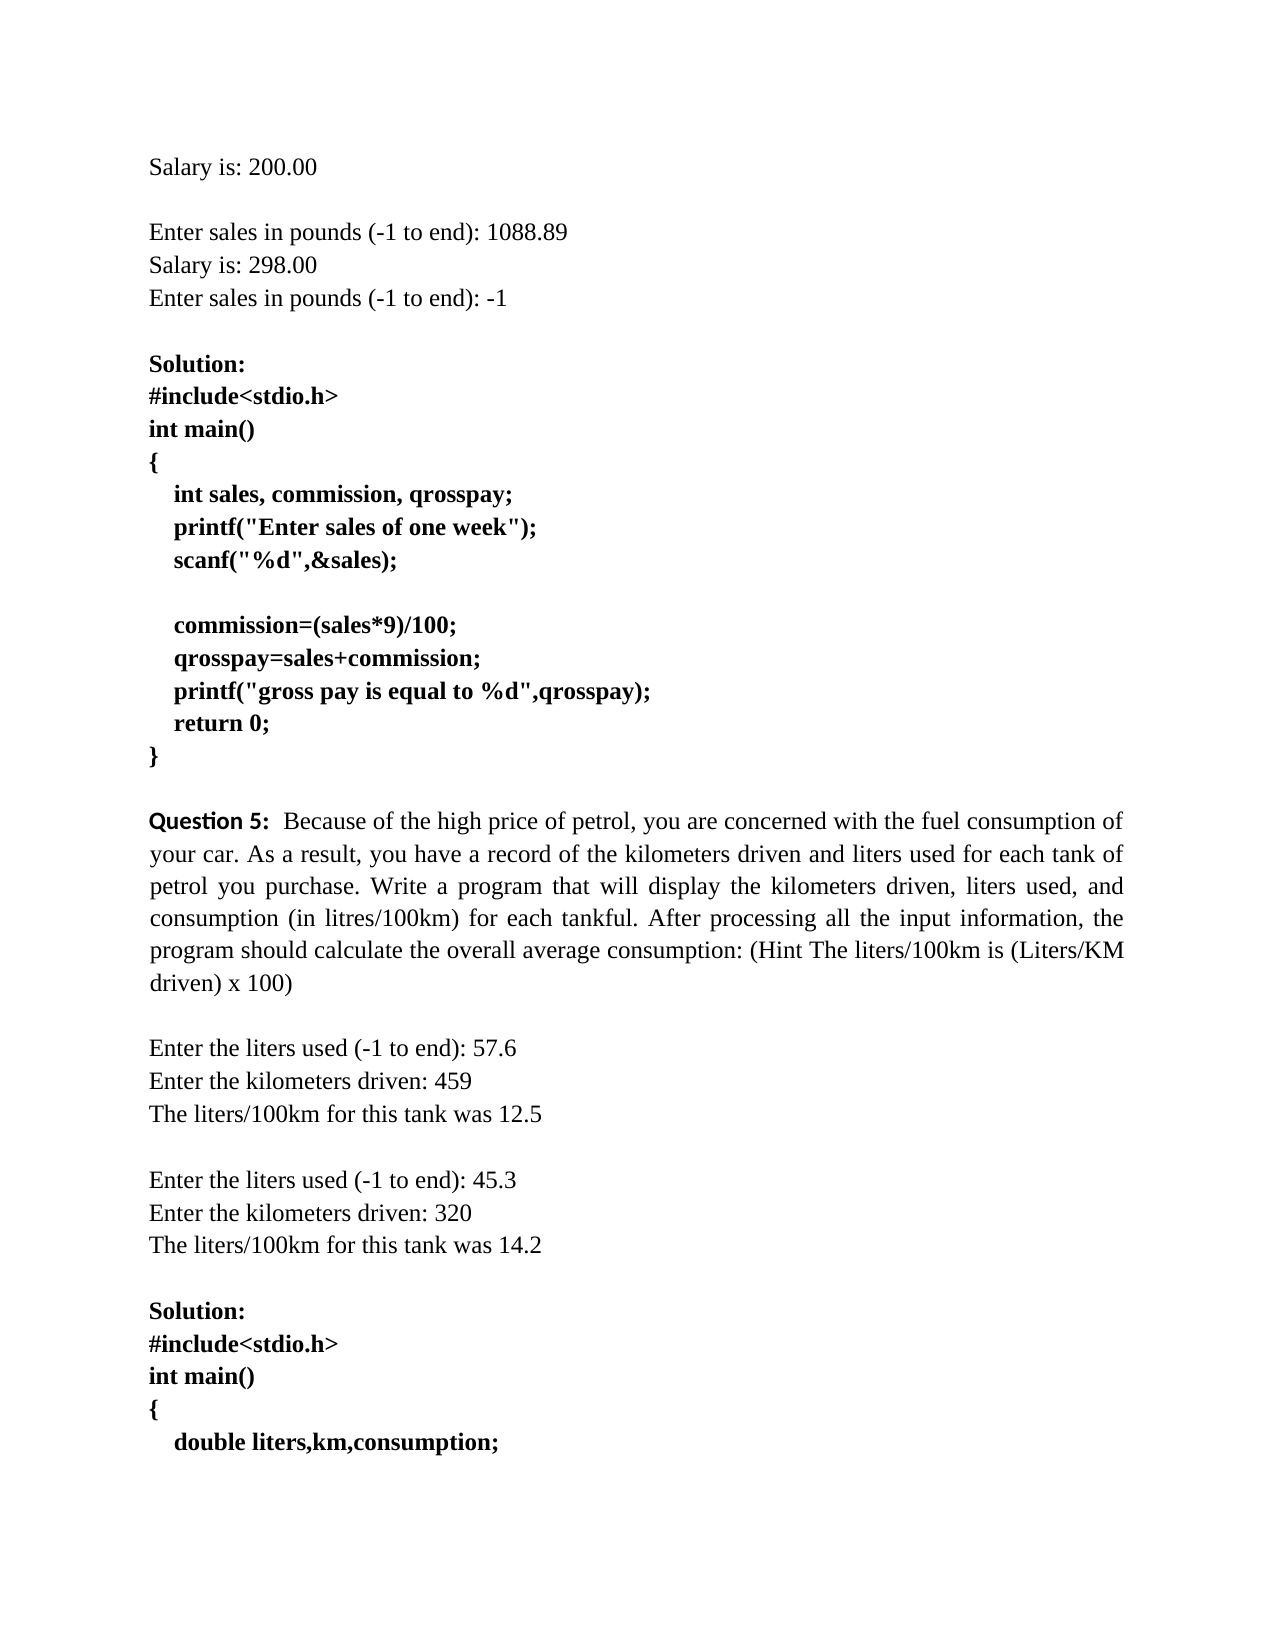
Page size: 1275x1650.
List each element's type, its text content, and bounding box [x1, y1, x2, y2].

text Solution: [148, 1296, 1125, 1325]
text The liters/100km for this tank was 14.2 [148, 1231, 1125, 1259]
text printf("gross pay is equal to %d",qrosspay); [148, 676, 1125, 704]
text Salary is: 200.00 [148, 152, 1125, 181]
text scanf("%d",&sales); [148, 545, 1125, 574]
text int main() [148, 414, 1125, 443]
text printf("Enter sales of one week"); [148, 512, 1125, 541]
text Enter the liters used (-1 to end): 57.6 [148, 1033, 1125, 1062]
text qrosspay=sales+commission; [148, 643, 1125, 672]
text Question 5: Because of the high price of petrol, you are concerned with the fuel consumption of your car. As a result, you have a record of the kilometers driven and liters used for each tank of petrol you purchase. Write a program that will display the kilometers driven, liters used, and consumption (in litres/100km) for each tankful. After processing all the input information, the program should calculate the overall average consumption: (Hint The liters/100km is (Liters/KM driven) x 100) [148, 805, 1125, 996]
text return 0; [148, 708, 1125, 737]
text int sales, commission, qrosspay; [148, 479, 1125, 508]
text { [148, 447, 1125, 476]
text #include<stdio.h> [148, 381, 1125, 410]
text The liters/100km for this tank was 12.5 [148, 1099, 1125, 1128]
text Enter sales in pounds (-1 to end): -1 [148, 283, 1125, 312]
text int main() [148, 1361, 1125, 1390]
text Solution: [148, 349, 1125, 377]
text commission=(sales*9)/100; [148, 610, 1125, 639]
text { [148, 1394, 1125, 1423]
text double liters,km,consumption; [148, 1427, 1125, 1456]
text Enter the liters used (-1 to end): 45.3 [148, 1165, 1125, 1193]
text } [148, 741, 1125, 770]
text Enter the kilometers driven: 320 [148, 1198, 1125, 1226]
text Salary is: 298.00 [148, 250, 1125, 279]
text Enter sales in pounds (-1 to end): 1088.89 [148, 217, 1125, 246]
text #include<stdio.h> [148, 1329, 1125, 1357]
text Enter the kilometers driven: 459 [148, 1066, 1125, 1095]
